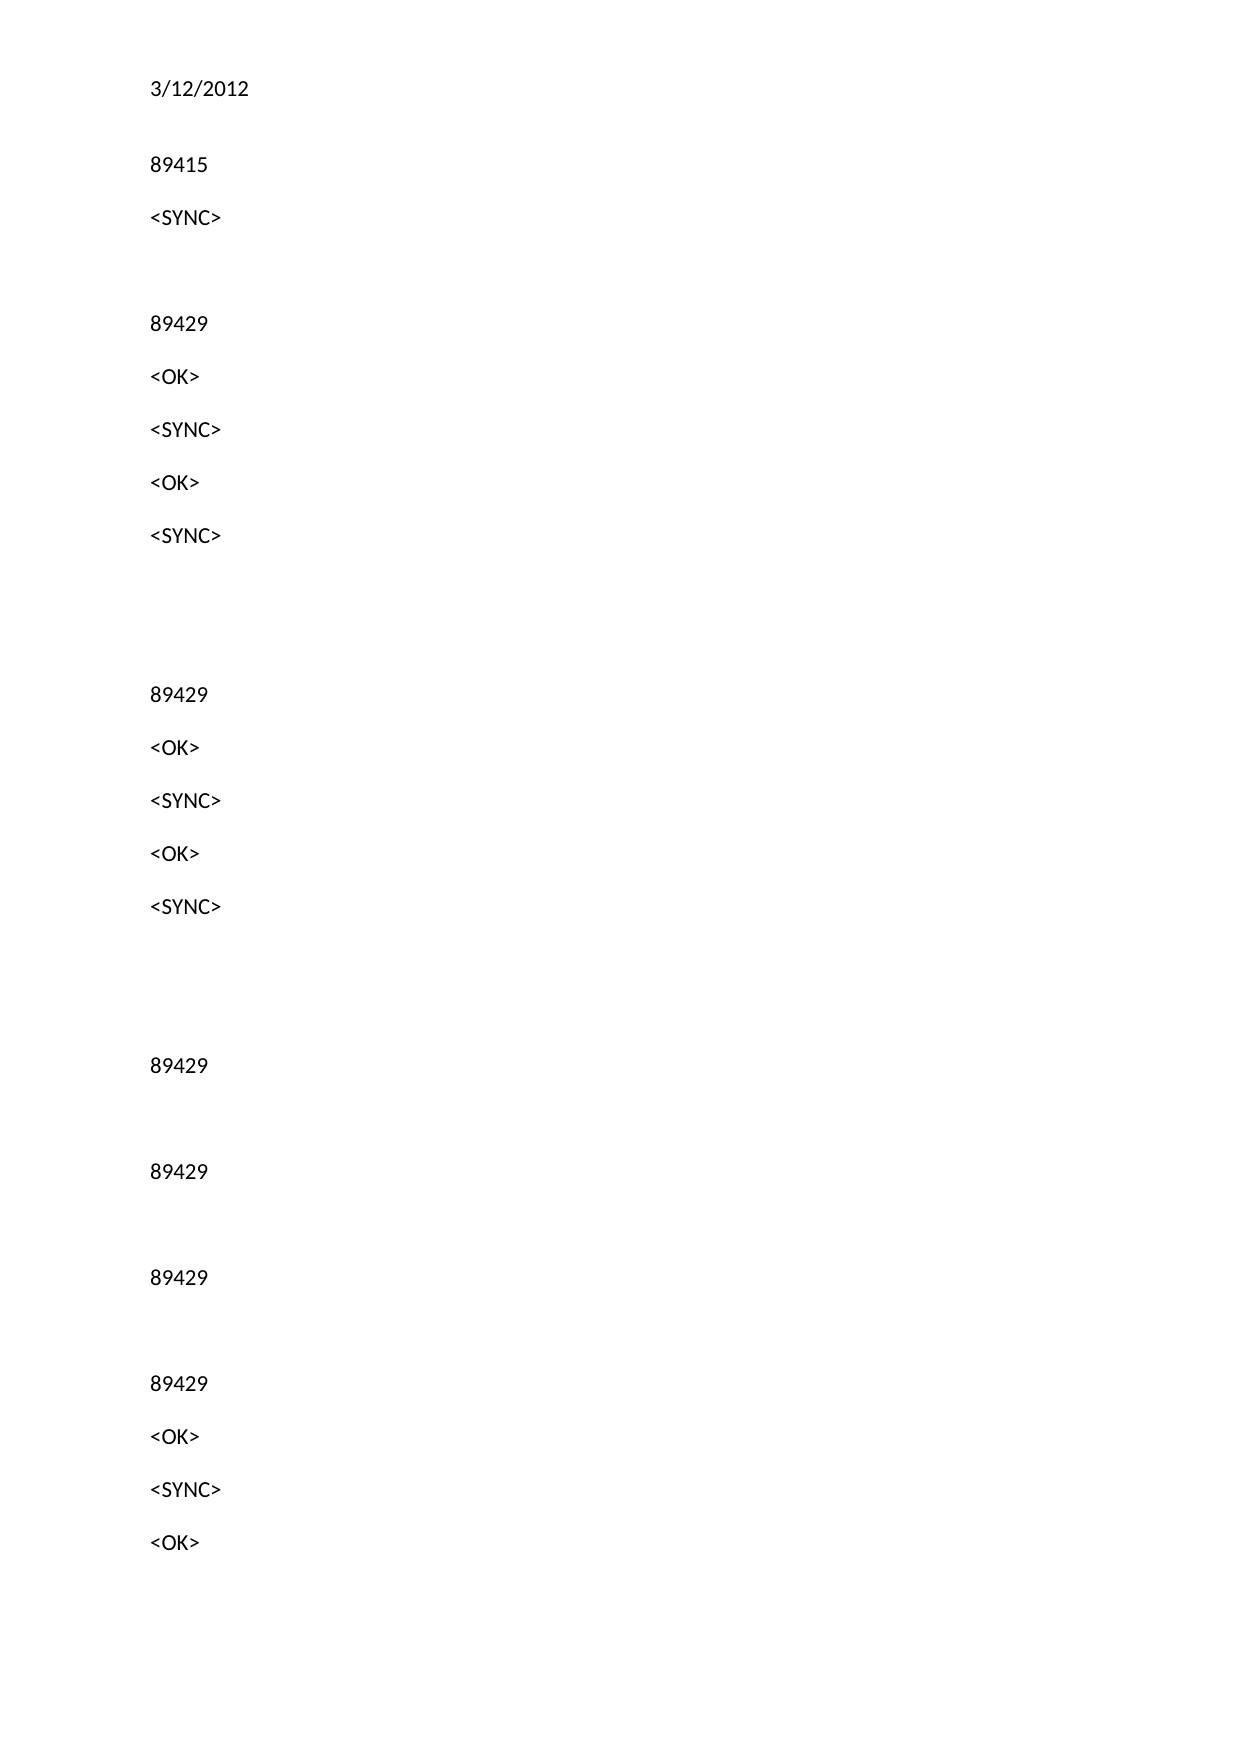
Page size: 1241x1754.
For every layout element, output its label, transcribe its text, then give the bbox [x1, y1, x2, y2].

text <SYNC> [150, 892, 1090, 920]
text <SYNC> [150, 786, 1090, 814]
text 89429 [150, 1157, 1090, 1185]
text 89429 [150, 680, 1090, 708]
text 89429 [150, 1369, 1090, 1397]
text <SYNC> [150, 1476, 1090, 1503]
text 89429 [150, 1051, 1090, 1079]
text <OK> [150, 1528, 1090, 1557]
text 89429 [150, 309, 1090, 337]
text 89429 [150, 1263, 1090, 1291]
text <SYNC> [150, 521, 1090, 549]
text <SYNC> [150, 203, 1090, 231]
text <OK> [150, 839, 1090, 867]
text <OK> [150, 468, 1090, 496]
text <OK> [150, 733, 1090, 761]
text <SYNC> [150, 415, 1090, 443]
text <OK> [150, 1422, 1090, 1451]
text <OK> [150, 362, 1090, 390]
text 89415 [150, 150, 1090, 178]
